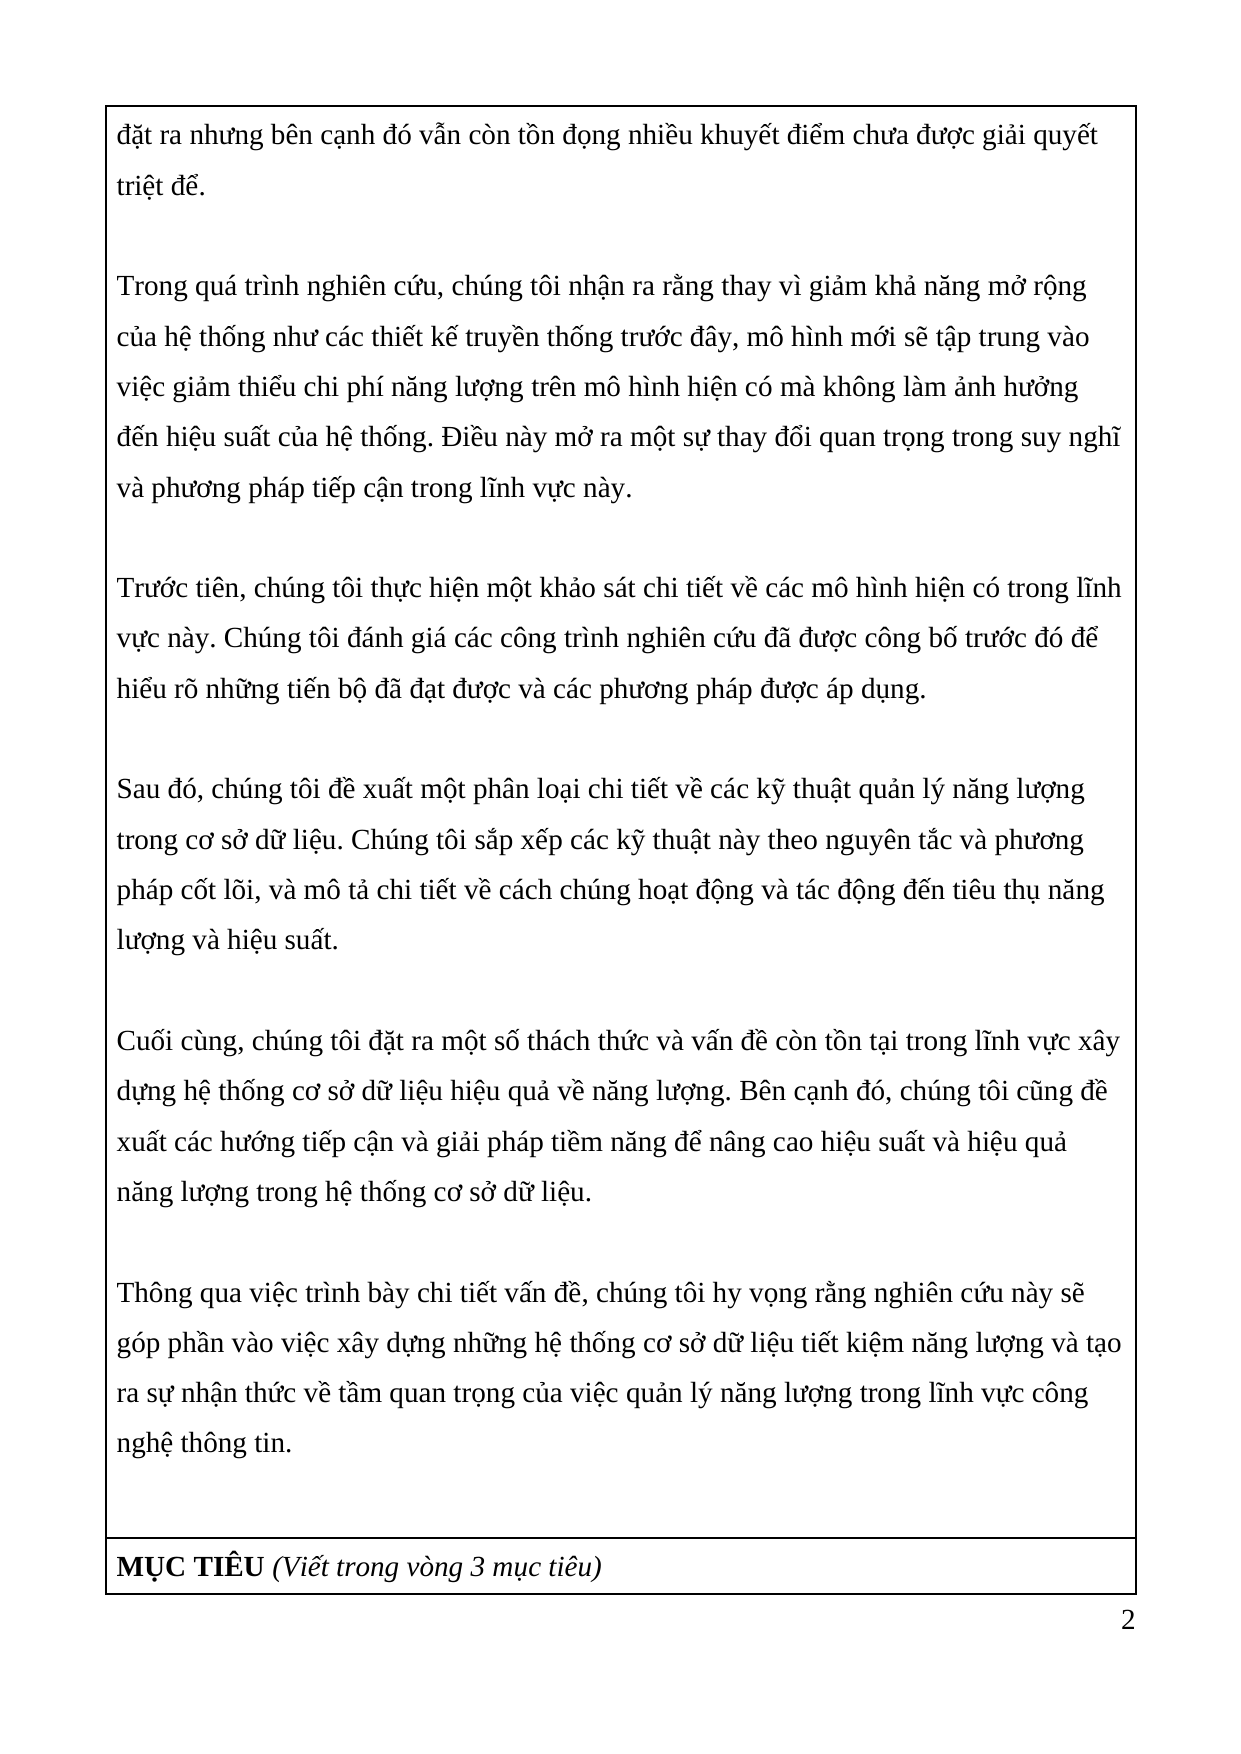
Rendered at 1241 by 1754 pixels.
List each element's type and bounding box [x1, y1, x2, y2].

table_cell [107, 1539, 1135, 1593]
table_cell [107, 107, 1135, 1537]
